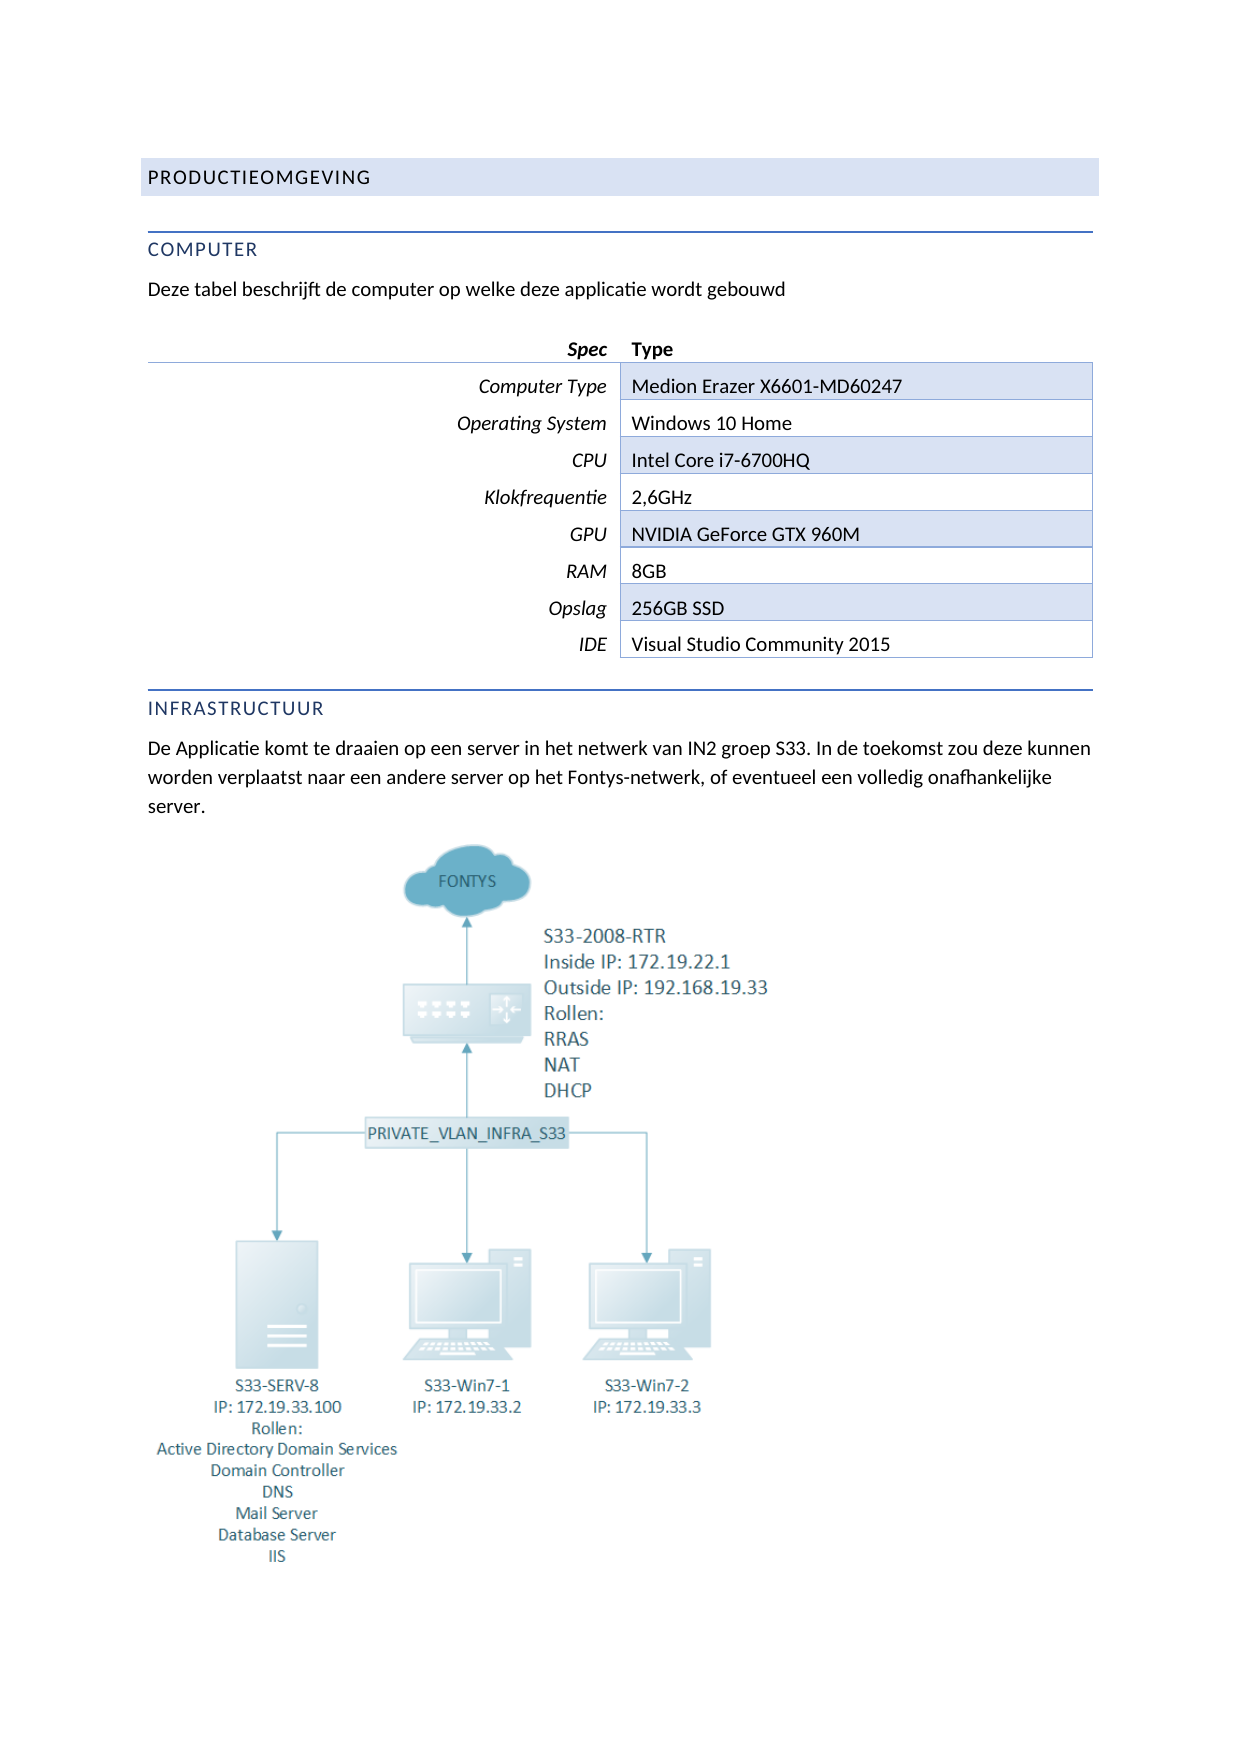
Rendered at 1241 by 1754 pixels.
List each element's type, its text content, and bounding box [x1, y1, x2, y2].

subtitle Infrastructuur [148, 691, 1093, 721]
text De Applicatie komt te draaien op een server in het netwerk van IN2 groep S33. In de toekomst zou deze kunnen worden verplaatst naar een andere server op het Fontys-netwerk, of eventueel een volledig onafhankelijke server. [148, 735, 1093, 818]
subtitle Productieomgeving [148, 164, 1093, 190]
table_cell Klokfrequentie [148, 473, 620, 509]
table_cell RAM [148, 546, 620, 583]
table_cell Medion Erazer X6601-MD60247 [621, 363, 1092, 399]
picture [147, 843, 780, 1577]
table_cell Intel Core i7-6700HQ [621, 437, 1092, 473]
subtitle Computer [148, 233, 1093, 262]
table_cell NVIDIA GeForce GTX 960M [621, 511, 1092, 546]
table_header Type [620, 326, 1092, 362]
table_cell GPU [148, 510, 620, 546]
table_cell 2,6GHz [621, 474, 1092, 509]
table_header Spec [148, 326, 620, 362]
table_cell 8GB [621, 548, 1092, 583]
table_cell Operating System [148, 399, 620, 436]
table_cell Computer Type [148, 363, 620, 399]
table_cell Visual Studio Community 2015 [621, 621, 1092, 657]
table_cell Opslag [148, 583, 620, 620]
table_cell Windows 10 Home [621, 400, 1092, 436]
text Deze tabel beschrijft de computer op welke deze applicatie wordt gebouwd [148, 276, 1093, 302]
table_cell CPU [148, 436, 620, 473]
table_cell IDE [148, 620, 620, 657]
table_cell 256GB SSD [621, 584, 1092, 620]
